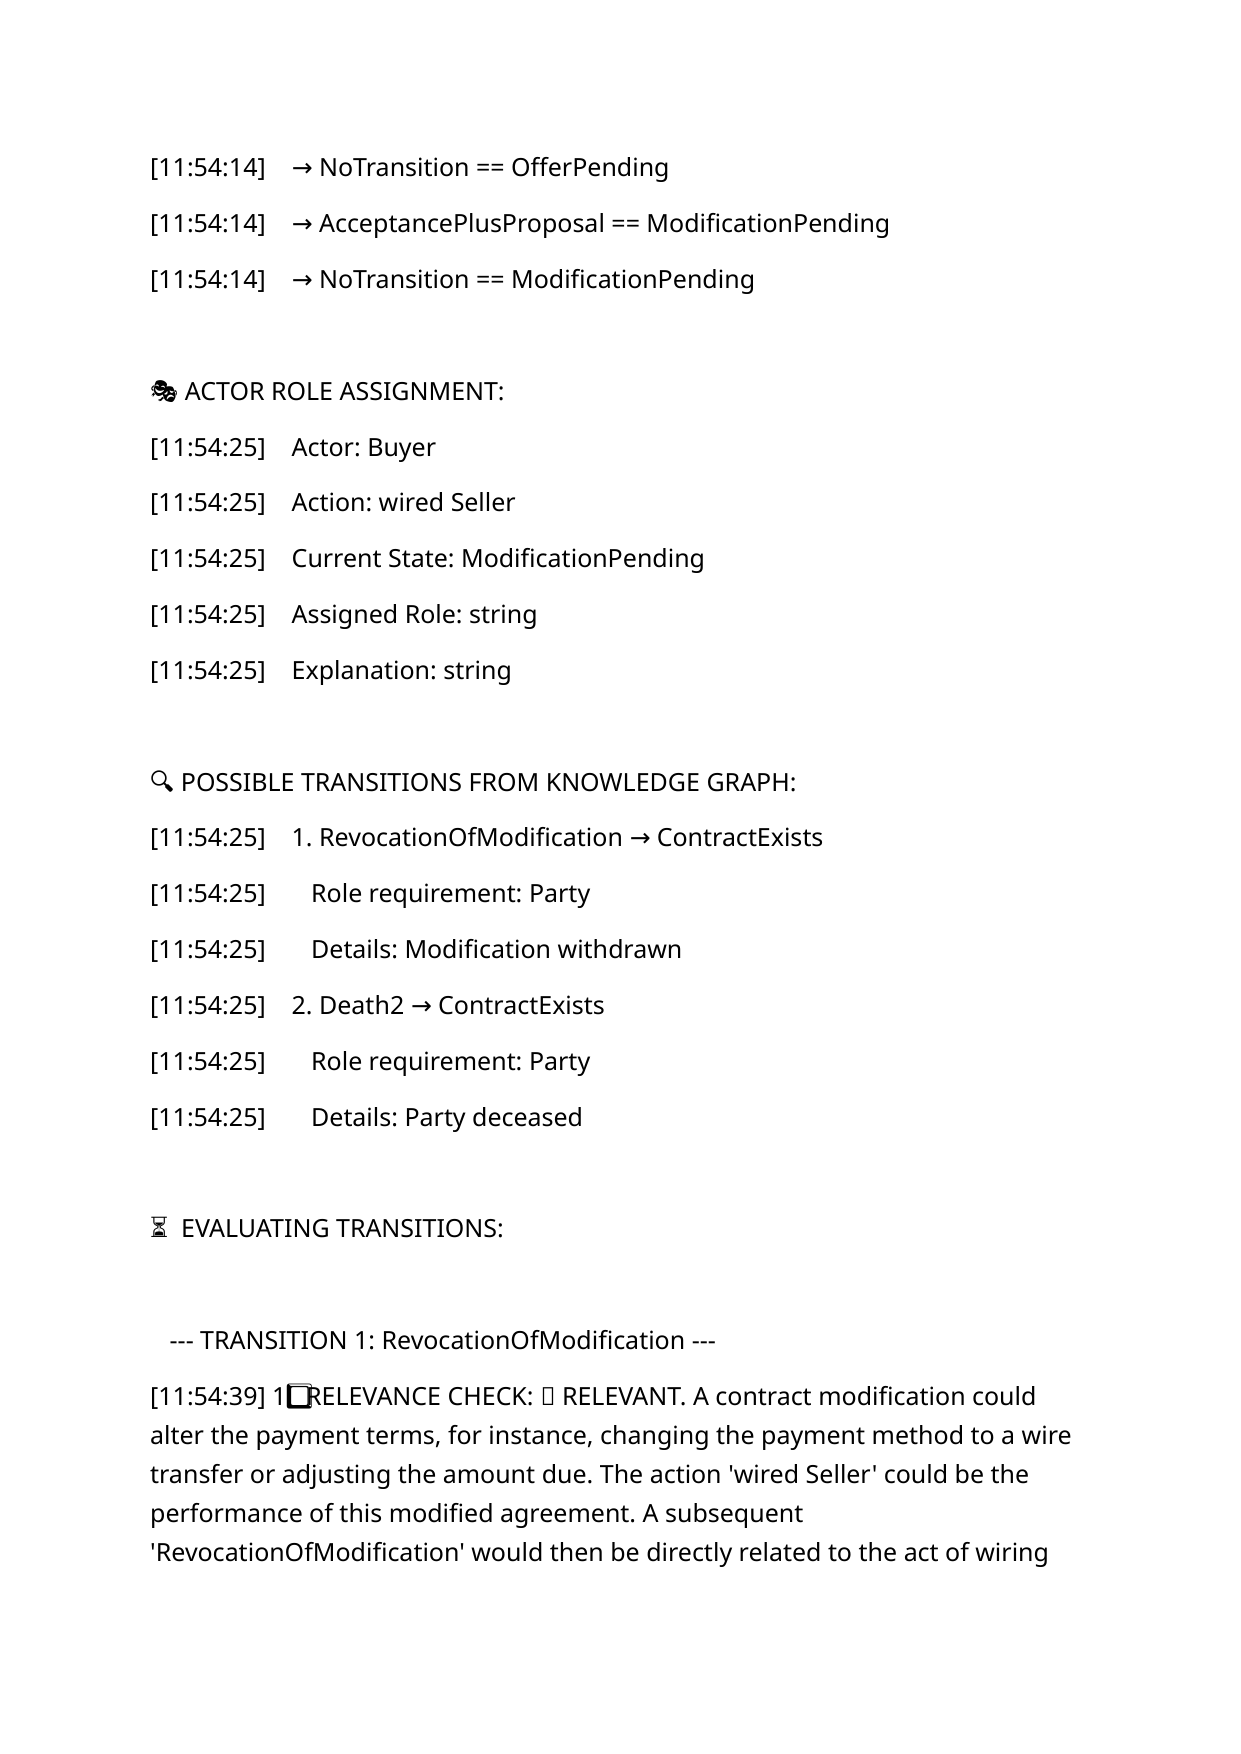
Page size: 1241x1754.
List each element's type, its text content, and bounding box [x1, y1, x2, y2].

text [11:54:25] Details: Modification withdrawn [150, 932, 1090, 966]
text --- TRANSITION 1: RevocationOfModification --- [150, 1322, 1090, 1357]
text ⏳ EVALUATING TRANSITIONS: [150, 1211, 1090, 1245]
text [11:54:25] Role requirement: Party [150, 876, 1090, 910]
text [11:54:25] Action: wired Seller [150, 485, 1090, 519]
text [11:54:14] → NoTransition == OfferPending [150, 150, 1090, 184]
text [11:54:25] Explanation: string [150, 652, 1090, 687]
text [11:54:14] → AcceptancePlusProposal == ModificationPending [150, 206, 1090, 240]
text 🎭 ACTOR ROLE ASSIGNMENT: [150, 373, 1090, 407]
text [11:54:25] 1. RevocationOfModification → ContractExists [150, 820, 1090, 854]
text [11:54:25] Details: Party deceased [150, 1099, 1090, 1133]
text [11:54:25] Assigned Role: string [150, 597, 1090, 631]
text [150, 1378, 1090, 1569]
text 🔍 POSSIBLE TRANSITIONS FROM KNOWLEDGE GRAPH: [150, 764, 1090, 798]
text [11:54:14] → NoTransition == ModificationPending [150, 262, 1090, 296]
text [11:54:25] Actor: Buyer [150, 429, 1090, 463]
text [11:54:25] Role requirement: Party [150, 1043, 1090, 1077]
text [11:54:25] Current State: ModificationPending [150, 541, 1090, 575]
text [11:54:25] 2. Death2 → ContractExists [150, 987, 1090, 1022]
